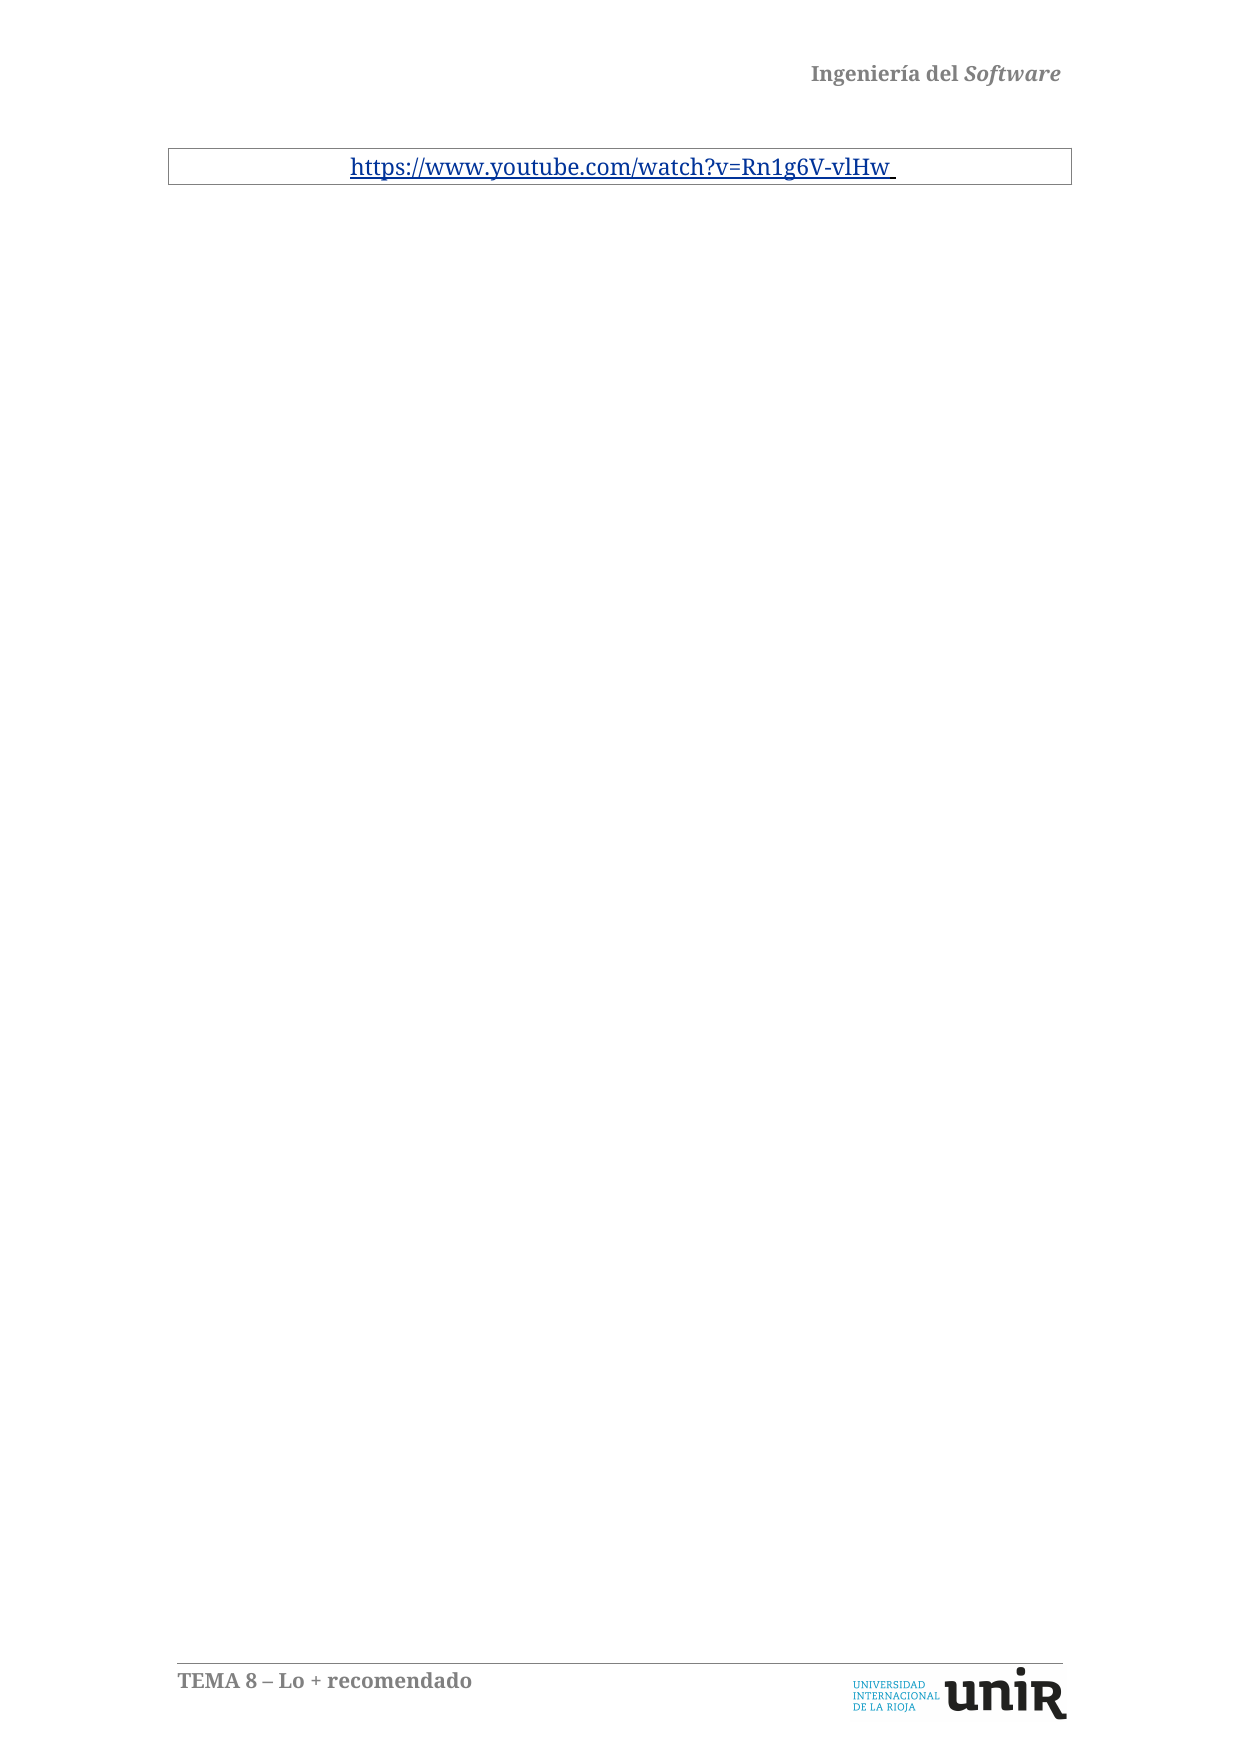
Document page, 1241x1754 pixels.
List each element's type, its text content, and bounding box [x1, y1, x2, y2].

text https://www.youtube.com/watch?v=Rn1g6V-vlHw [169, 149, 1071, 184]
picture [850, 1665, 1068, 1722]
